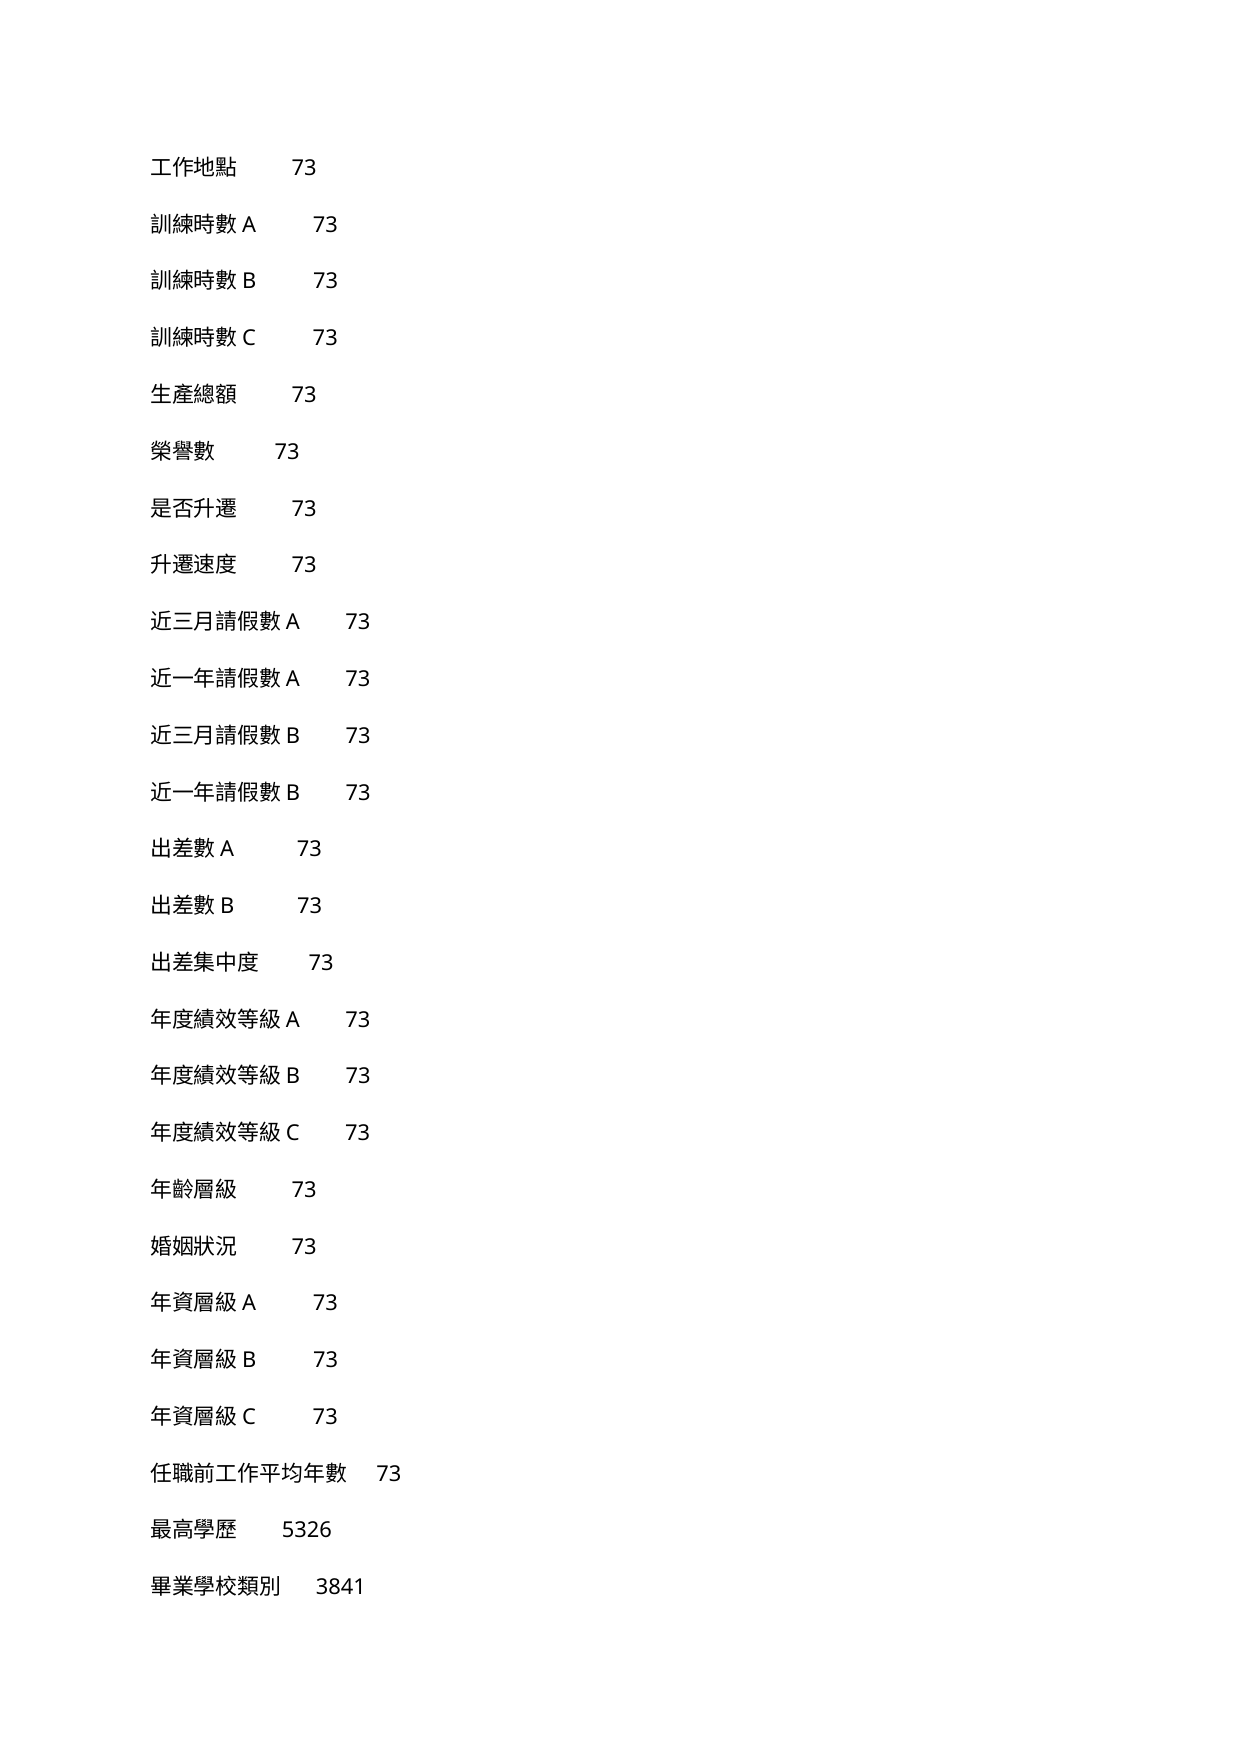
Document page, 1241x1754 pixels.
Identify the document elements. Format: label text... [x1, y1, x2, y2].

text 訓練時數B 73 [150, 263, 1090, 295]
text 出差數A 73 [220, 831, 1090, 863]
text 訓練時數A 73 [242, 207, 1090, 238]
text 生產總額 73 [291, 377, 1090, 409]
text 年度績效等級B 73 [286, 1058, 1090, 1090]
text 畢業學校類別 3841 [316, 1569, 1090, 1601]
text 近三月請假數B 73 [286, 718, 1090, 749]
text 婚姻狀況 73 [291, 1229, 1090, 1260]
text 是否升遷 73 [291, 491, 1090, 522]
text 近一年請假數B 73 [150, 774, 1090, 806]
text 年齡層級 73 [291, 1172, 1090, 1204]
text 最高學歷 5326 [150, 1512, 1090, 1544]
text 年資層級B 73 [242, 1342, 1090, 1374]
text 工作地點 73 [291, 150, 1090, 182]
text 升遷速度 73 [150, 547, 1090, 579]
text 近三月請假數A 73 [286, 604, 1090, 636]
text 近一年請假數A 73 [286, 661, 1090, 693]
text 年度績效等級C 73 [286, 1115, 1090, 1147]
text 出差集中度 73 [308, 945, 1090, 977]
text 任職前工作平均年數 73 [376, 1456, 1090, 1487]
text 年資層級C 73 [242, 1399, 1090, 1431]
text 出差數B 73 [220, 888, 1090, 920]
text 年資層級A 73 [242, 1285, 1090, 1317]
text 年度績效等級A 73 [286, 1002, 1090, 1033]
text 榮譽數 73 [274, 434, 1090, 466]
text 訓練時數C 73 [242, 320, 1090, 352]
